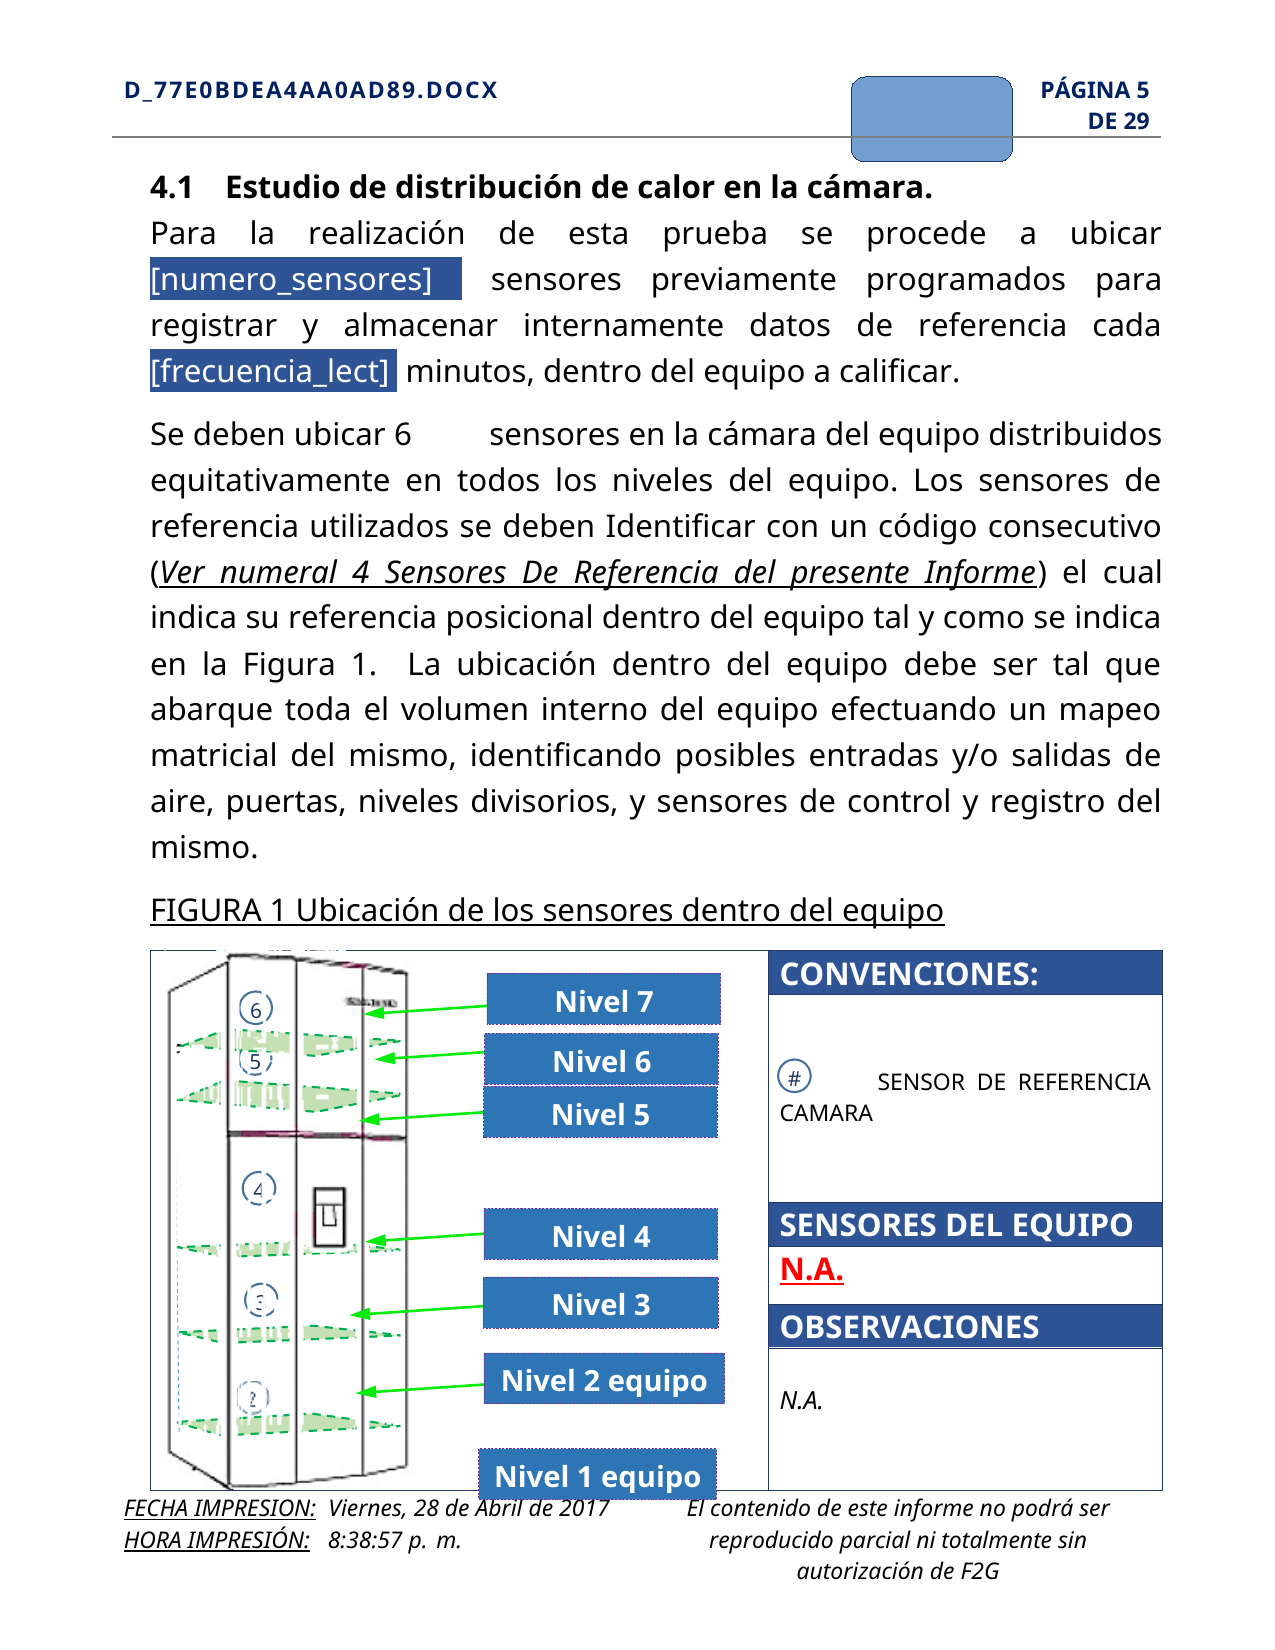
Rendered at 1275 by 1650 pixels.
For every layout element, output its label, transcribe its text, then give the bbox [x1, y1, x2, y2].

table_cell SENSOR DE REFERENCIA CAMARA [769, 995, 1162, 1202]
list Estudio de distribución de calor en la cámara. [150, 165, 1163, 208]
table_header CONVENCIONES: [769, 951, 1162, 994]
text Para la realización de esta prueba se procede a ubicar [numero_sensores] sensores previamente programados para registrar y almacenar internamente datos de referencia cada [frecuencia_lect] minutos, dentro del equipo a calificar. [150, 211, 1163, 392]
text Se deben ubicar 6 sensores en la cámara del equipo distribuidos equitativamente en todos los niveles del equipo. Los sensores de referencia utilizados se deben Identificar con un código consecutivo (Ver numeral 4 Sensores De Referencia del presente Informe) el cual indica su referencia posicional dentro del equipo tal y como se indica en la Figura 1. La ubicación dentro del equipo debe ser tal que abarque toda el volumen interno del equipo efectuando un mapeo matricial del mismo, identificando posibles entradas y/o salidas de aire, puertas, niveles divisorios, y sensores de control y registro del mismo. [150, 412, 1163, 868]
table_cell SENSORES DEL EQUIPO [769, 1203, 1162, 1246]
picture [162, 950, 413, 1490]
table_header f [413, 951, 768, 1489]
table_cell N.A. [769, 1247, 1162, 1304]
text FIGURA 1 Ubicación de los sensores dentro del equipo [150, 888, 1163, 930]
table_cell OBSERVACIONES [769, 1305, 1162, 1347]
table_cell N.A. [769, 1349, 1162, 1489]
